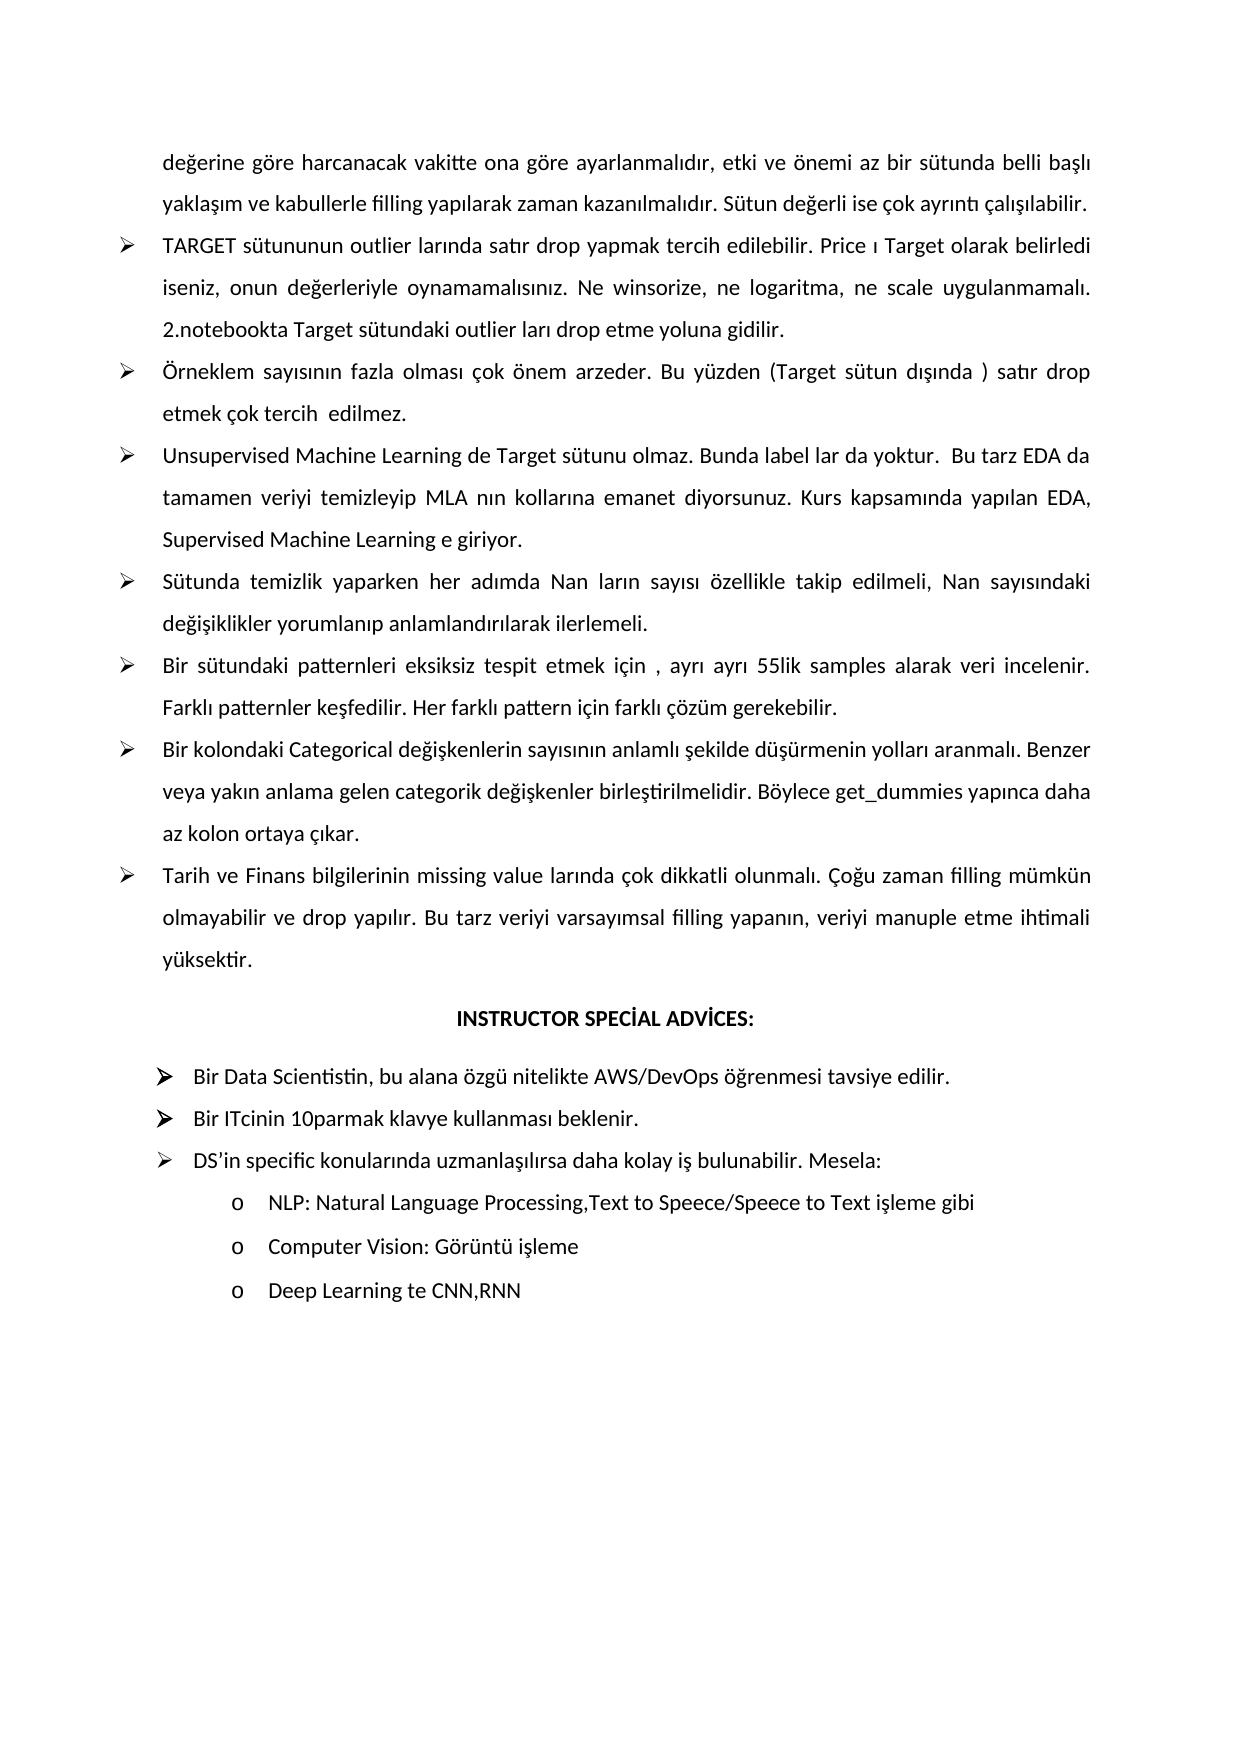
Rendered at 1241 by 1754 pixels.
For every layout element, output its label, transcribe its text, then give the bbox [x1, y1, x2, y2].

text INSTRUCTOR SPECİAL ADVİCES: [118, 1004, 1093, 1032]
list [118, 148, 1093, 218]
list Bir ITcinin 10parmak klavye kullanması beklenir. [156, 1104, 1093, 1132]
list Örneklem sayısının fazla olması çok önem arzeder. Bu yüzden (Target sütun dışında ) satır drop etmek çok tercih edilmez. [118, 357, 1093, 427]
list Bir kolondaki Categorical değişkenlerin sayısının anlamlı şekilde düşürmenin yolları aranmalı. Benzer veya yakın anlama gelen categorik değişkenler birleştirilmelidir. Böylece get_dummies yapınca daha az kolon ortaya çıkar. [118, 735, 1093, 847]
list DS’in specific konularında uzmanlaşılırsa daha kolay iş bulunabilir. Mesela: [156, 1146, 1093, 1174]
list Bir Data Scientistin, bu alana özgü nitelikte AWS/DevOps öğrenmesi tavsiye edilir. [156, 1062, 1093, 1091]
list Computer Vision: Görüntü işleme [231, 1232, 1093, 1261]
list Deep Learning te CNN,RNN [231, 1276, 1093, 1305]
list Sütunda temizlik yaparken her adımda Nan ların sayısı özellikle takip edilmeli, Nan sayısındaki değişiklikler yorumlanıp anlamlandırılarak ilerlemeli. [118, 567, 1093, 637]
list Tarih ve Finans bilgilerinin missing value larında çok dikkatli olunmalı. Çoğu zaman filling mümkün olmayabilir ve drop yapılır. Bu tarz veriyi varsayımsal filling yapanın, veriyi manuple etme ihtimali yüksektir. [118, 861, 1093, 973]
list TARGET sütununun outlier larında satır drop yapmak tercih edilebilir. Price ı Target olarak belirledi iseniz, onun değerleriyle oynamamalısınız. Ne winsorize, ne logaritma, ne scale uygulanmamalı. 2.notebookta Target sütundaki outlier ları drop etme yoluna gidilir. [118, 232, 1093, 343]
list Unsupervised Machine Learning de Target sütunu olmaz. Bunda label lar da yoktur. Bu tarz EDA da tamamen veriyi temizleyip MLA nın kollarına emanet diyorsunuz. Kurs kapsamında yapılan EDA, Supervised Machine Learning e giriyor. [118, 441, 1093, 553]
list Bir sütundaki patternleri eksiksiz tespit etmek için , ayrı ayrı 55lik samples alarak veri incelenir. Farklı patternler keşfedilir. Her farklı pattern için farklı çözüm gerekebilir. [118, 651, 1093, 721]
list NLP: Natural Language Processing,Text to Speece/Speece to Text işleme gibi [231, 1188, 1093, 1218]
